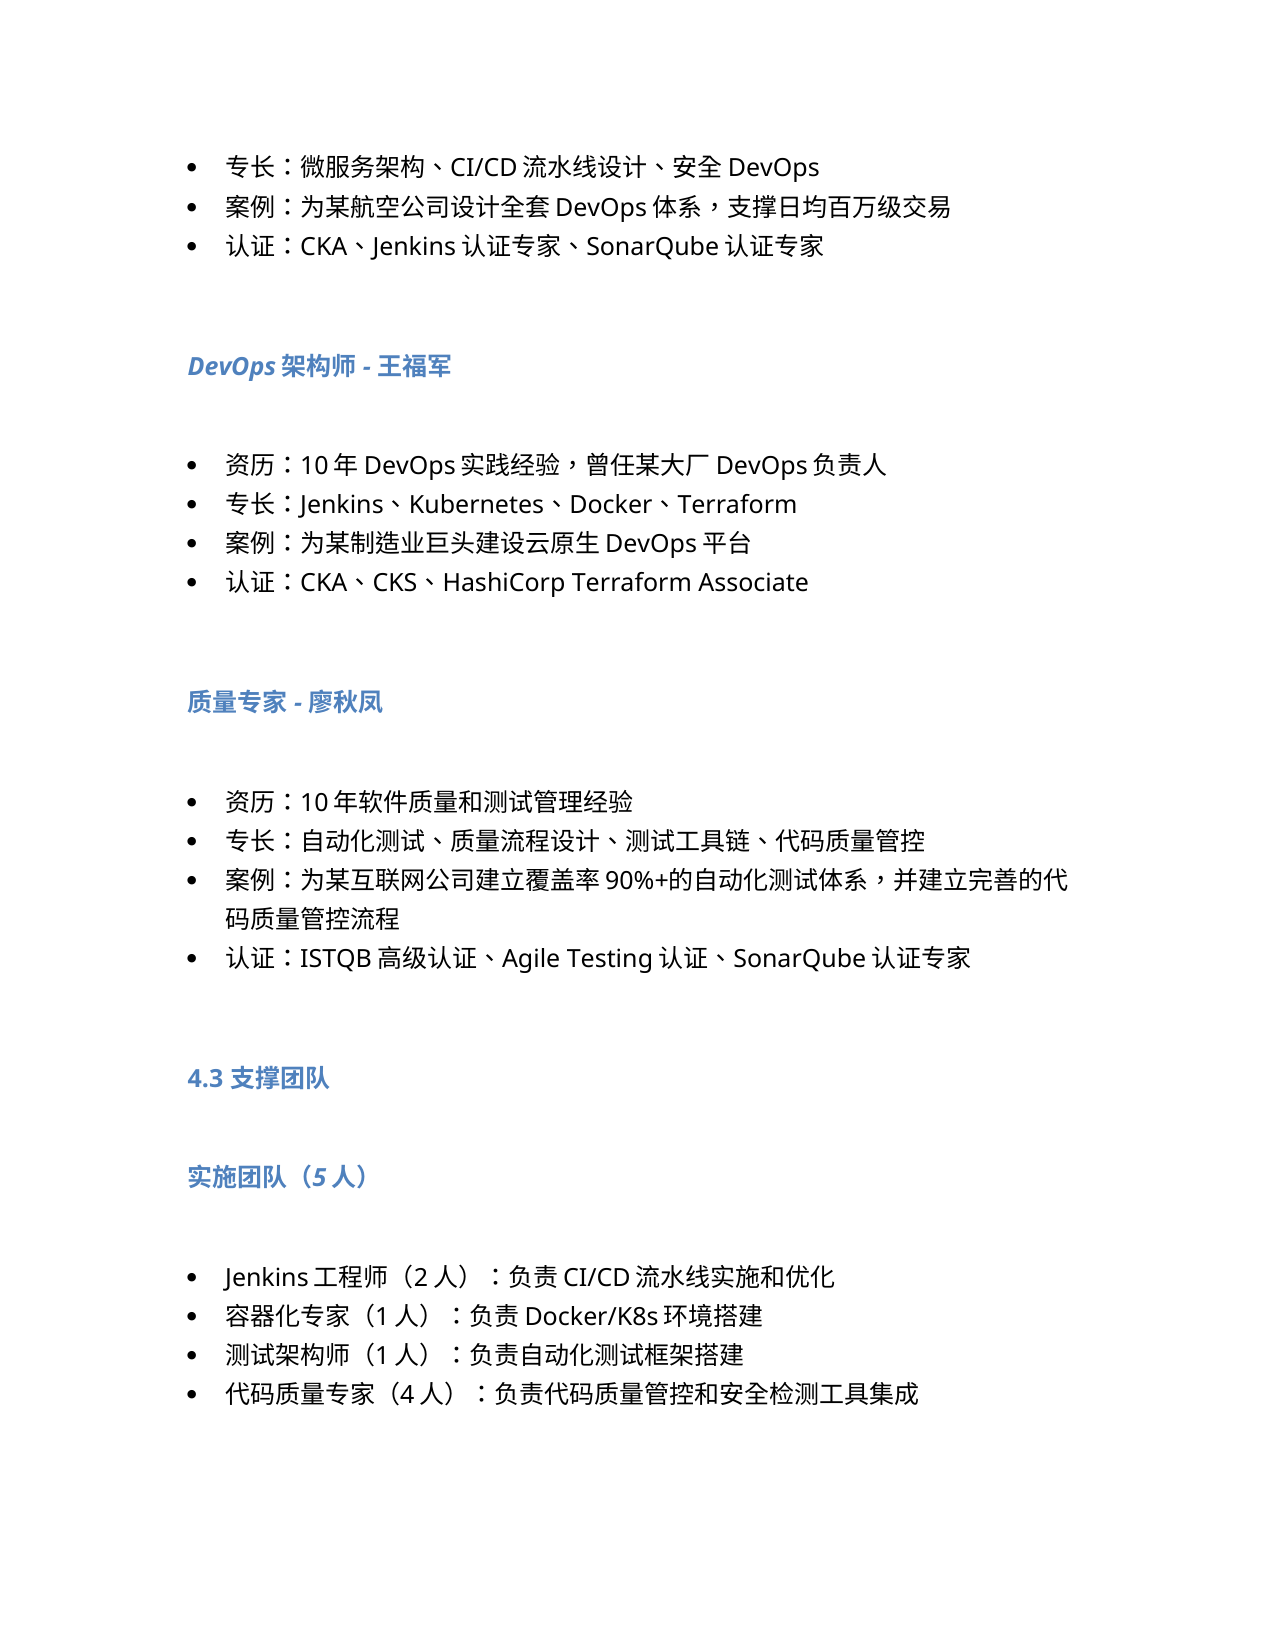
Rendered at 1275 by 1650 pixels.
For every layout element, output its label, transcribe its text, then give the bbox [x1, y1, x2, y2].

list 认证：ISTQB高级认证、Agile Testing认证、SonarQube认证专家 [187, 941, 1087, 975]
list 专长：微服务架构、CI/CD流水线设计、安全DevOps [187, 150, 1087, 184]
list 代码质量专家（4人）：负责代码质量管控和安全检测工具集成 [187, 1377, 1087, 1411]
list 认证：CKA、Jenkins认证专家、SonarQube认证专家 [187, 228, 1087, 262]
list 认证：CKA、CKS、HashiCorp Terraform Associate [187, 565, 1087, 599]
list 案例：为某航空公司设计全套DevOps体系，支撑日均百万级交易 [187, 189, 1087, 223]
subtitle 4.3 支撑团队 [187, 1061, 1087, 1095]
list 专长：Jenkins、Kubernetes、Docker、Terraform [187, 487, 1087, 521]
list 案例：为某互联网公司建立覆盖率90%+的自动化测试体系，并建立完善的代码质量管控流程 [187, 862, 1087, 936]
list 案例：为某制造业巨头建设云原生DevOps平台 [187, 526, 1087, 560]
list 专长：自动化测试、质量流程设计、测试工具链、代码质量管控 [187, 823, 1087, 857]
list Jenkins工程师（2人）：负责CI/CD流水线实施和优化 [187, 1259, 1087, 1293]
subtitle 实施团队（5人） [187, 1160, 1087, 1194]
subtitle DevOps架构师 - 王福军 [187, 348, 1087, 382]
list 资历：10年DevOps实践经验，曾任某大厂DevOps负责人 [187, 447, 1087, 482]
list 容器化专家（1人）：负责Docker/K8s环境搭建 [187, 1298, 1087, 1332]
subtitle 质量专家 - 廖秋凤 [187, 685, 1087, 719]
list 测试架构师（1人）：负责自动化测试框架搭建 [187, 1337, 1087, 1372]
list 资历：10年软件质量和测试管理经验 [187, 784, 1087, 818]
